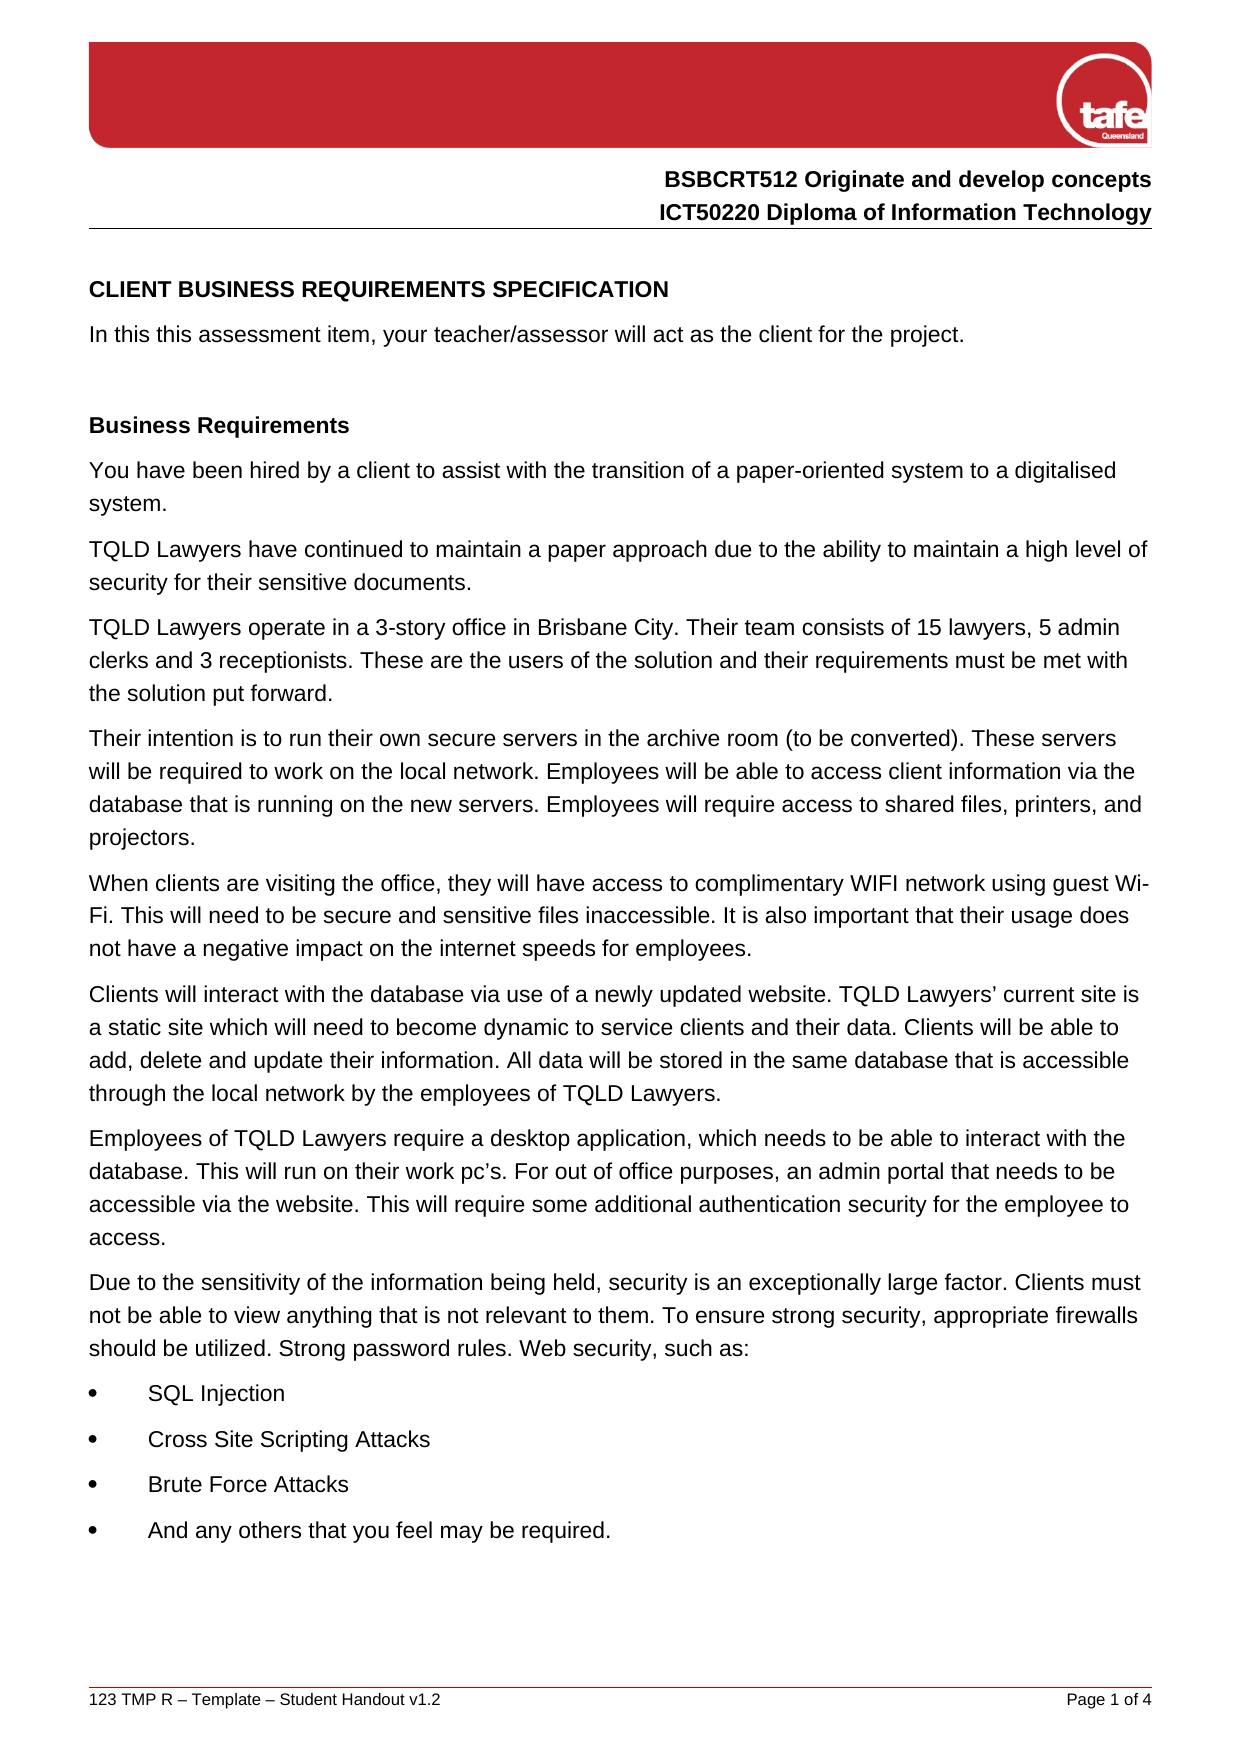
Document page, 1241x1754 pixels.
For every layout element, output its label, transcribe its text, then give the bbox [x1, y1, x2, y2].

text CLIENT BUSINESS REQUIREMENTS SPECIFICATION [89, 276, 1152, 302]
text TQLD Lawyers operate in a 3-story office in Brisbane City. Their team consists of 15 lawyers, 5 admin clerks and 3 receptionists. These are the users of the solution and their requirements must be met with the solution put forward. [89, 614, 1152, 706]
text Cross Site Scripting Attacks [89, 1426, 1152, 1452]
text Brute Force Attacks [89, 1471, 1152, 1498]
text And any others that you feel may be required. [89, 1517, 1152, 1543]
picture [88, 42, 1152, 148]
text You have been hired by a client to assist with the transition of a paper-oriented system to a digitalised system. [89, 457, 1152, 517]
text Clients will interact with the database via use of a newly updated website. TQLD Lawyers’ current site is a static site which will need to become dynamic to service clients and their data. Clients will be able to add, delete and update their information. All data will be stored in the same database that is accessible through the local network by the employees of TQLD Lawyers. [89, 981, 1152, 1106]
text Due to the sensitivity of the information being held, security is an exceptionally large factor. Clients must not be able to view anything that is not relevant to them. To ensure strong security, appropriate firewalls should be utilized. Strong password rules. Web security, such as: [89, 1269, 1152, 1361]
text When clients are visiting the office, they will have access to complimentary WIFI network using guest Wi-Fi. This will need to be secure and sensitive files inaccessible. It is also important that their usage does not have a negative impact on the internet speeds for employees. [89, 869, 1152, 962]
text TQLD Lawyers have continued to maintain a paper approach due to the ability to maintain a high level of security for their sensitive documents. [89, 536, 1152, 595]
text SQL Injection [89, 1380, 1152, 1407]
text Business Requirements [89, 412, 1152, 438]
text Employees of TQLD Lawyers require a desktop application, which needs to be able to interact with the database. This will run on their work pc’s. For out of office purposes, an admin portal that needs to be accessible via the website. This will require some additional authentication security for the employee to access. [89, 1125, 1152, 1250]
text In this this assessment item, your teacher/assessor will act as the client for the project. [89, 321, 1152, 348]
text Their intention is to run their own secure servers in the archive room (to be converted). These servers will be required to work on the local network. Employees will be able to access client information via the database that is running on the new servers. Employees will require access to shared files, printers, and projectors. [89, 725, 1152, 851]
